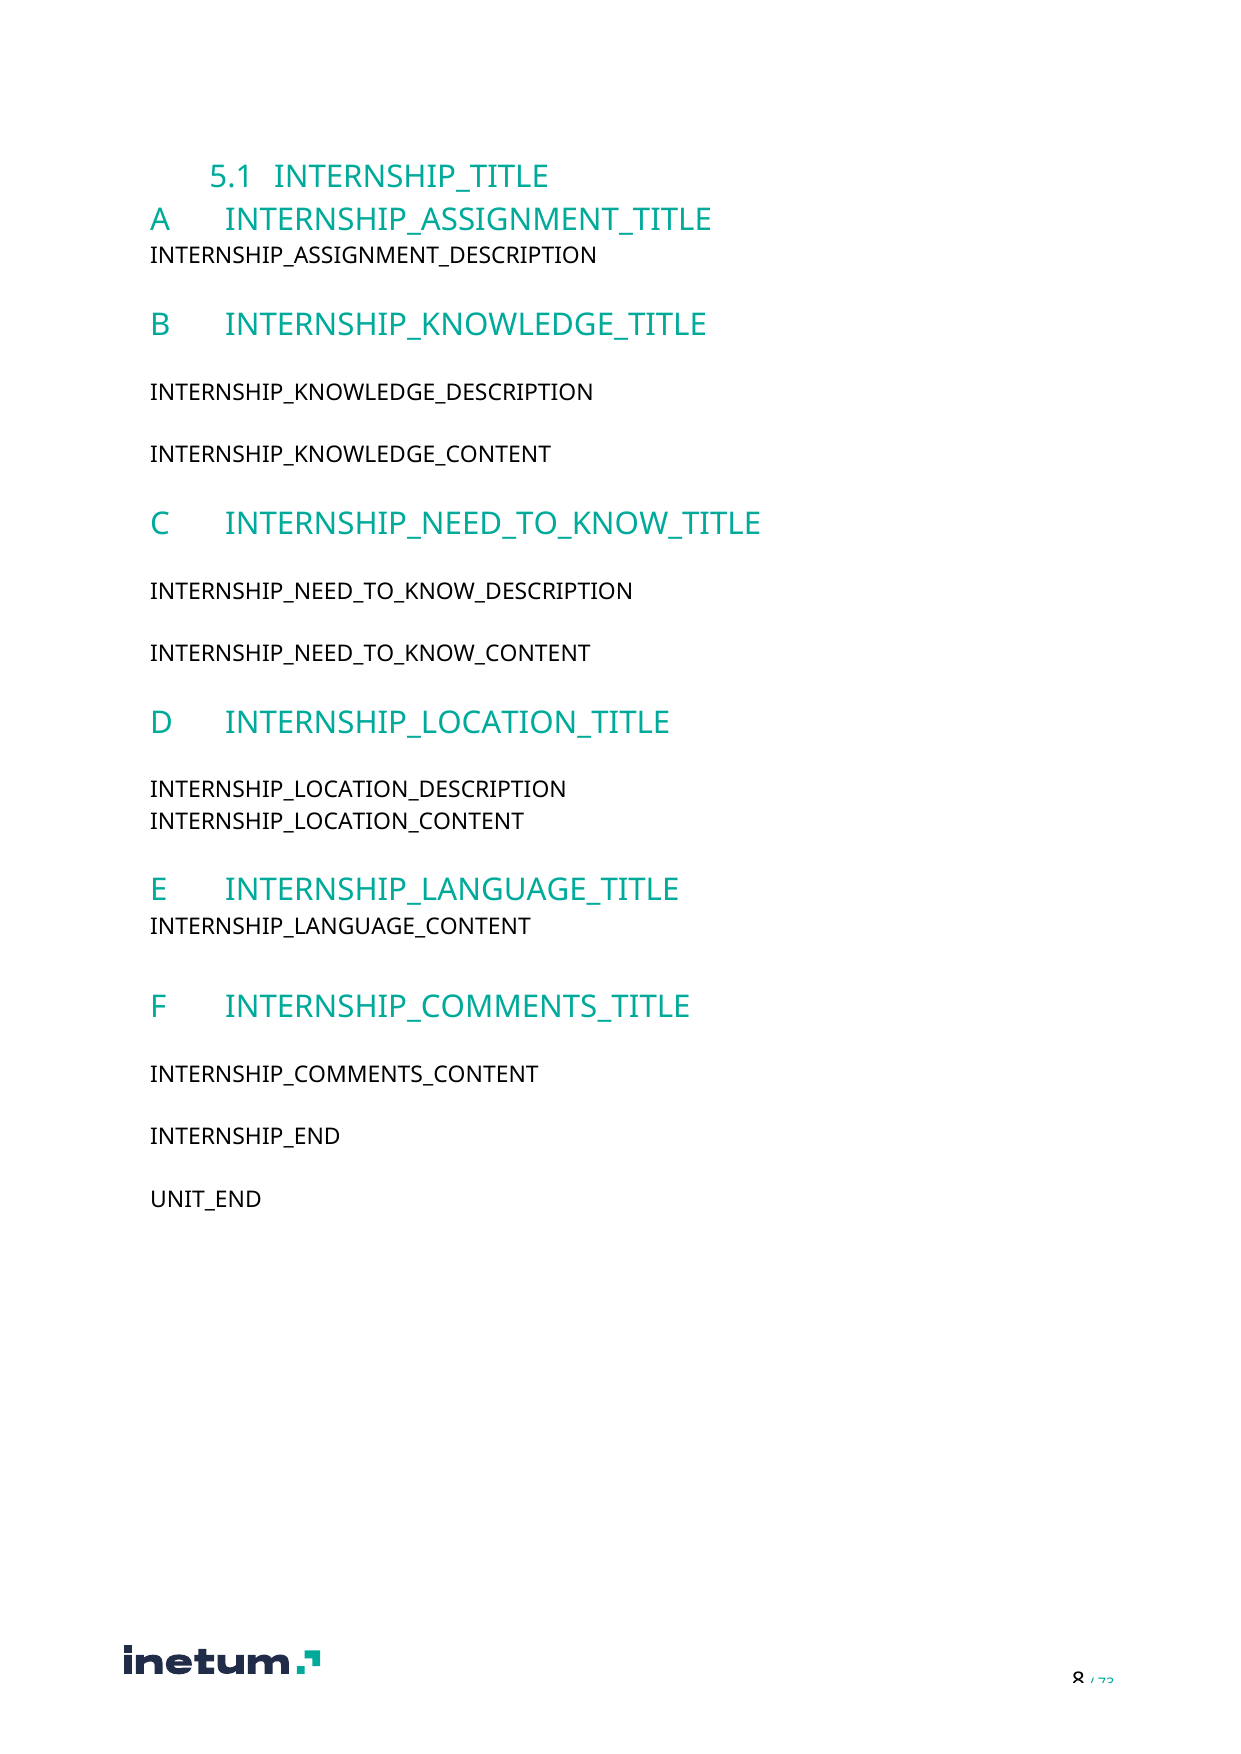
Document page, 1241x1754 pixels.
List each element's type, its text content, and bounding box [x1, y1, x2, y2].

text INTERNSHIP_LOCATION_DESCRIPTION [150, 773, 1090, 805]
list INTERNSHIP_ASSIGNMENT_TITLE [150, 197, 1090, 239]
list INTERNSHIP_KNOWLEDGE_TITLE [150, 302, 1090, 344]
text INTERNSHIP_NEED_TO_KNOW_DESCRIPTION [150, 574, 1090, 606]
subtitle INTERNSHIP_TITLE [209, 154, 1090, 197]
list INTERNSHIP_LOCATION_TITLE [150, 699, 1090, 742]
text INTERNSHIP_KNOWLEDGE_CONTENT [150, 407, 1090, 469]
list INTERNSHIP_COMMENTS_CONTENT [150, 1057, 1090, 1089]
text INTERNSHIP_KNOWLEDGE_DESCRIPTION [150, 376, 1090, 407]
text INTERNSHIP_NEED_TO_KNOW_CONTENT [150, 637, 1090, 668]
list INTERNSHIP_LANGUAGE_TITLE [150, 867, 1090, 910]
text UNIT_END [150, 1182, 1090, 1214]
list INTERNSHIP_COMMENTS_TITLE [150, 984, 1090, 1026]
text INTERNSHIP_LOCATION_CONTENT [150, 805, 1090, 836]
list INTERNSHIP_LANGUAGE_CONTENT [150, 910, 1090, 941]
text INTERNSHIP_ASSIGNMENT_DESCRIPTION [150, 239, 1090, 271]
text INTERNSHIP_END [150, 1120, 1090, 1151]
list INTERNSHIP_NEED_TO_KNOW_TITLE [150, 501, 1090, 543]
